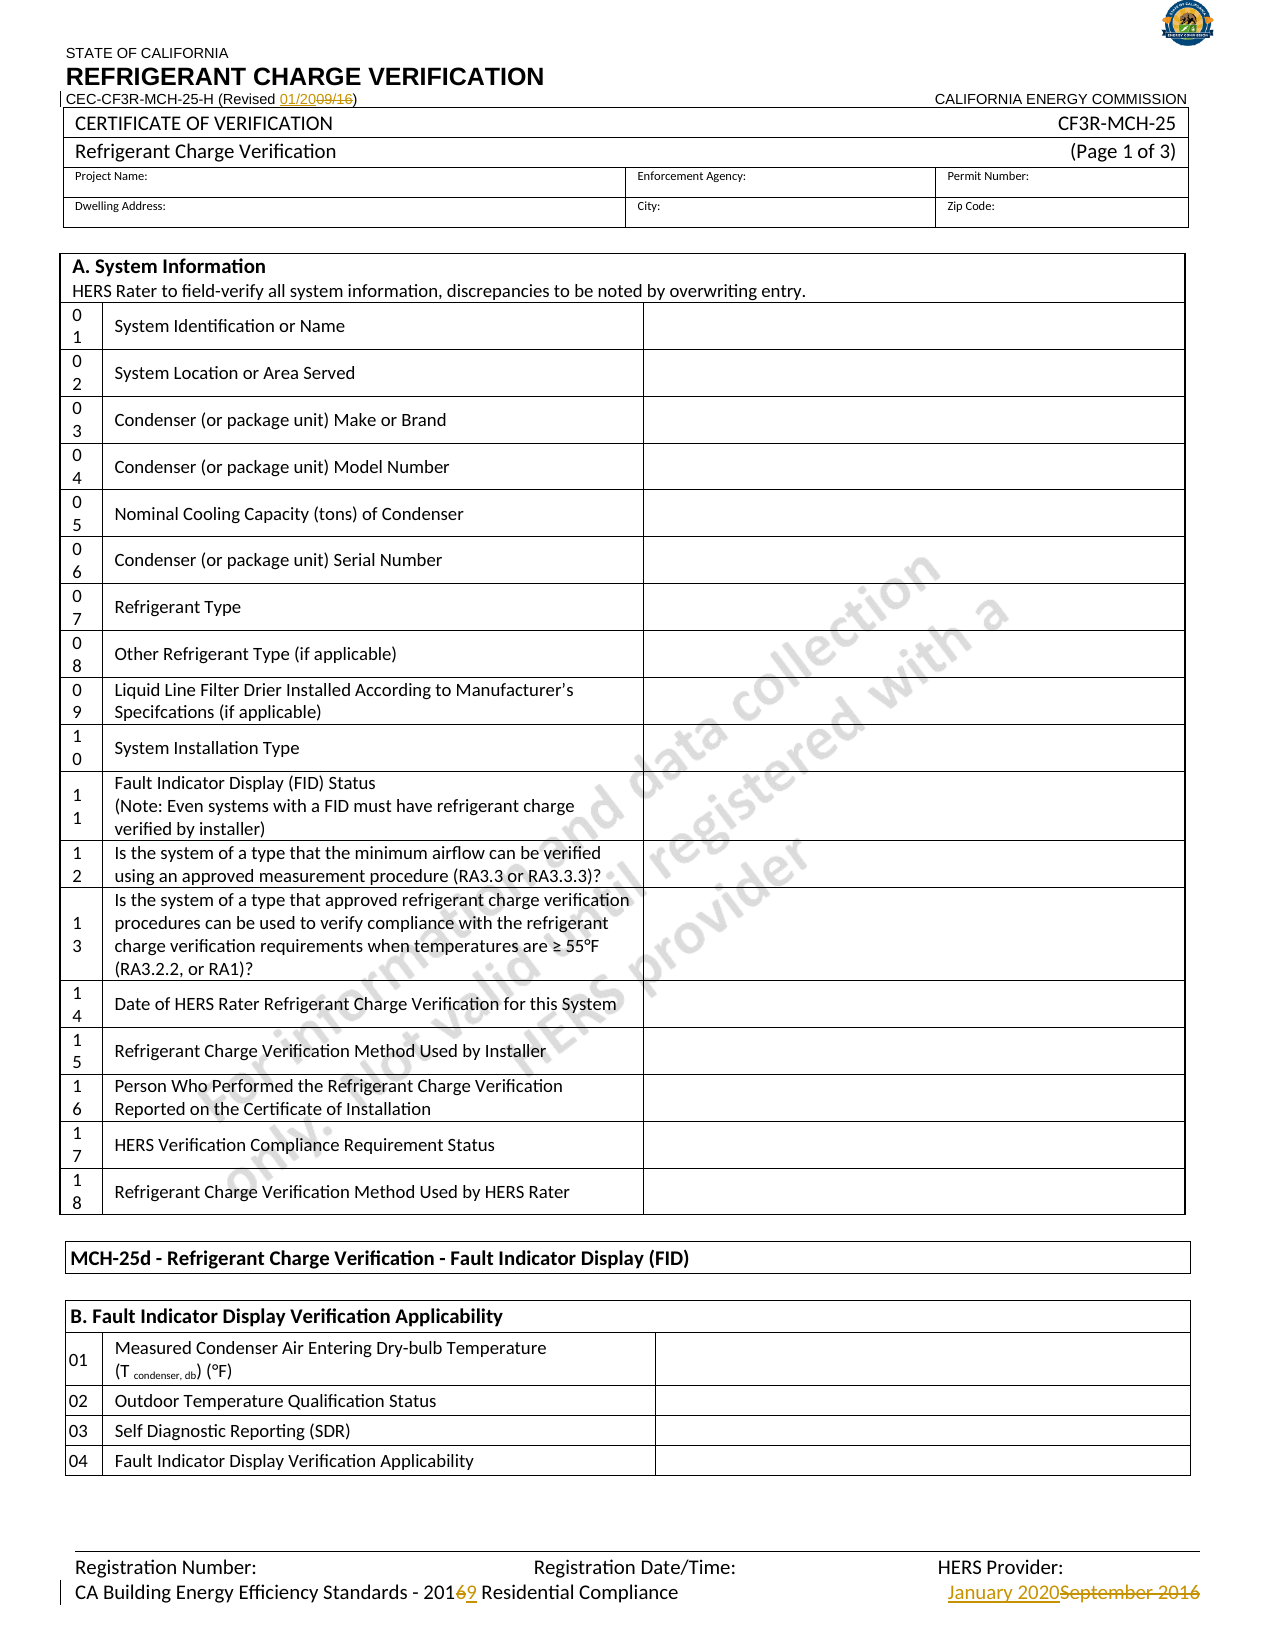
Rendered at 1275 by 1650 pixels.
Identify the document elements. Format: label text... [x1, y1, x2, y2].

table_cell 10 [61, 725, 102, 771]
table_cell Other Refrigerant Type (if applicable) [103, 631, 643, 677]
table_cell Self Diagnostic Reporting (SDR) [103, 1416, 655, 1445]
table_cell [656, 1416, 1190, 1445]
table_cell 18 [61, 1169, 102, 1214]
table_cell 05 [61, 490, 102, 536]
table_cell 02 [66, 1386, 102, 1415]
table_cell 01 [66, 1333, 102, 1385]
table_cell Is the system of a type that approved refrigerant charge verification procedures can be used to verify compliance with the refrigerant charge verification requirements when temperatures are ≥ 55°F (RA3.2.2, or RA1)? [103, 888, 643, 980]
table_cell 03 [61, 397, 102, 442]
table_cell Condenser (or package unit) Model Number [103, 444, 643, 489]
table_cell Is the system of a type that the minimum airflow can be verified using an approved measurement procedure (RA3.3 or RA3.3.3)? [103, 841, 643, 887]
table_cell System Identification or Name [103, 303, 643, 349]
table_cell Date of HERS Rater Refrigerant Charge Verification for this System [103, 981, 643, 1027]
table_cell Fault Indicator Display (FID) Status (Note: Even systems with a FID must have refrigerant charge verified by installer) [103, 772, 643, 840]
table_cell 13 [61, 888, 102, 980]
table_cell [644, 631, 1184, 677]
table_cell Condenser (or package unit) Serial Number [103, 537, 643, 583]
table_cell [656, 1386, 1190, 1415]
table_cell 04 [61, 444, 102, 489]
table_cell [644, 537, 1184, 583]
table_cell Person Who Performed the Refrigerant Charge Verification Reported on the Certificate of Installation [103, 1075, 643, 1121]
table_cell Condenser (or package unit) Make or Brand [103, 397, 643, 442]
table_cell 07 [61, 584, 102, 630]
table_cell System Location or Area Served [103, 350, 643, 396]
table_cell Liquid Line Filter Drier Installed According to Manufacturer’s Specifcations (if applicable) [103, 678, 643, 724]
table_cell 02 [61, 350, 102, 396]
table_header A. System Information HERS Rater to field-verify all system information, discrepancies to be noted by overwriting entry. [61, 254, 1184, 302]
table_cell [644, 1122, 1184, 1167]
table_cell 15 [61, 1028, 102, 1074]
table_cell 11 [61, 772, 102, 840]
table_cell Refrigerant Charge Verification Method Used by Installer [103, 1028, 643, 1074]
table_cell Refrigerant Charge Verification Method Used by HERS Rater [103, 1169, 643, 1214]
table_cell [644, 444, 1184, 489]
table_cell 04 [66, 1446, 102, 1475]
table_cell 17 [61, 1122, 102, 1167]
table_cell Measured Condenser Air Entering Dry-bulb Temperature (T condenser, db) (°F) [103, 1333, 655, 1385]
table_cell 08 [61, 631, 102, 677]
table_cell [644, 1169, 1184, 1214]
table_cell [644, 981, 1184, 1027]
table_cell [644, 303, 1184, 349]
picture [1161, 0, 1214, 46]
table_cell [644, 678, 1184, 724]
table_cell Nominal Cooling Capacity (tons) of Condenser [103, 490, 643, 536]
table_cell [644, 888, 1184, 980]
table_cell 14 [61, 981, 102, 1027]
table_cell [644, 584, 1184, 630]
table_cell [644, 725, 1184, 771]
table_cell System Installation Type [103, 725, 643, 771]
table_cell Fault Indicator Display Verification Applicability [103, 1446, 655, 1475]
table_cell 03 [66, 1416, 102, 1445]
table_header B. Fault Indicator Display Verification Applicability [66, 1301, 1190, 1332]
table_cell 01 [61, 303, 102, 349]
table_cell [644, 841, 1184, 887]
table_cell 12 [61, 841, 102, 887]
table_cell [644, 1075, 1184, 1121]
table_cell HERS Verification Compliance Requirement Status [103, 1122, 643, 1167]
table_cell [644, 397, 1184, 442]
table_cell [656, 1446, 1190, 1475]
table_header MCH-25d - Refrigerant Charge Verification - Fault Indicator Display (FID) [66, 1242, 1190, 1273]
table_cell [644, 772, 1184, 840]
table_cell 16 [61, 1075, 102, 1121]
table_cell 09 [61, 678, 102, 724]
table_cell [644, 490, 1184, 536]
table_cell 06 [61, 537, 102, 583]
table_cell Refrigerant Type [103, 584, 643, 630]
table_cell [644, 1028, 1184, 1074]
table_cell [656, 1333, 1190, 1385]
table_cell [644, 350, 1184, 396]
table_cell Outdoor Temperature Qualification Status [103, 1386, 655, 1415]
